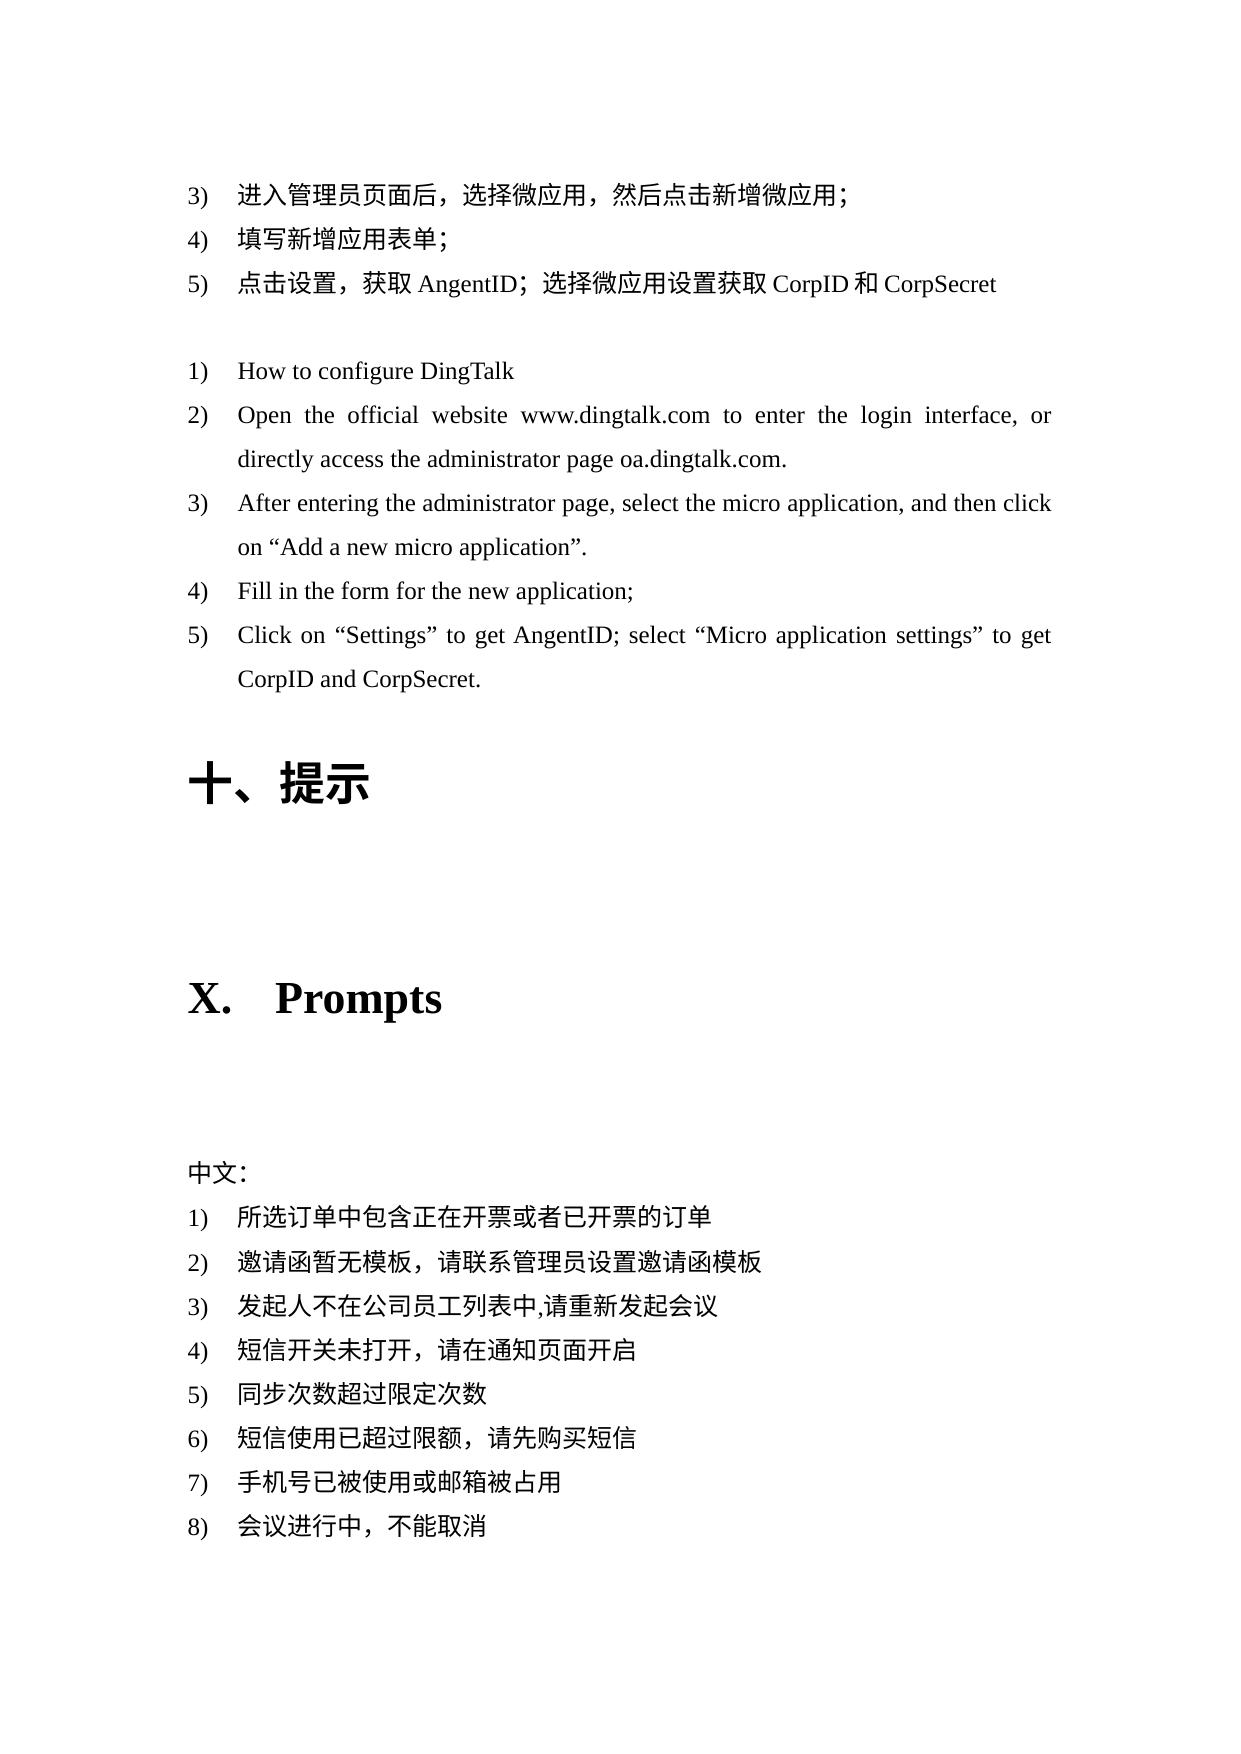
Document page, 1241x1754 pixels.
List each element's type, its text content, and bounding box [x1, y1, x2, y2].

list 所选订单中包含正在开票或者已开票的订单 [187, 1194, 1053, 1238]
list 进入管理员页面后，选择微应用，然后点击新增微应用； [187, 172, 1053, 216]
subtitle 十、提示 [187, 736, 1053, 824]
list 点击设置，获取AngentID；选择微应用设置获取CorpID和CorpSecret [187, 260, 1053, 304]
list 会议进行中，不能取消 [187, 1502, 1053, 1547]
list 短信开关未打开，请在通知页面开启 [187, 1326, 1053, 1370]
list How to configure DingTalk [187, 348, 1053, 392]
list Click on “Settings” to get AngentID; select “Micro application settings” to get CorpID and CorpSecret. [187, 613, 1053, 701]
list 填写新增应用表单； [187, 216, 1053, 260]
list 同步次数超过限定次数 [187, 1370, 1053, 1414]
list Fill in the form for the new application; [187, 568, 1053, 613]
subtitle Prompts [187, 953, 1053, 1041]
text 中文： [187, 1150, 1053, 1194]
list 手机号已被使用或邮箱被占用 [187, 1458, 1053, 1502]
list 短信使用已超过限额，请先购买短信 [187, 1414, 1053, 1458]
list 邀请函暂无模板，请联系管理员设置邀请函模板 [187, 1238, 1053, 1282]
list 发起人不在公司员工列表中,请重新发起会议 [187, 1282, 1053, 1326]
list After entering the administrator page, select the micro application, and then click on “Add a new micro application”. [187, 480, 1053, 568]
list Open the official website www.dingtalk.com to enter the login interface, or directly access the administrator page oa.dingtalk.com. [187, 392, 1053, 480]
